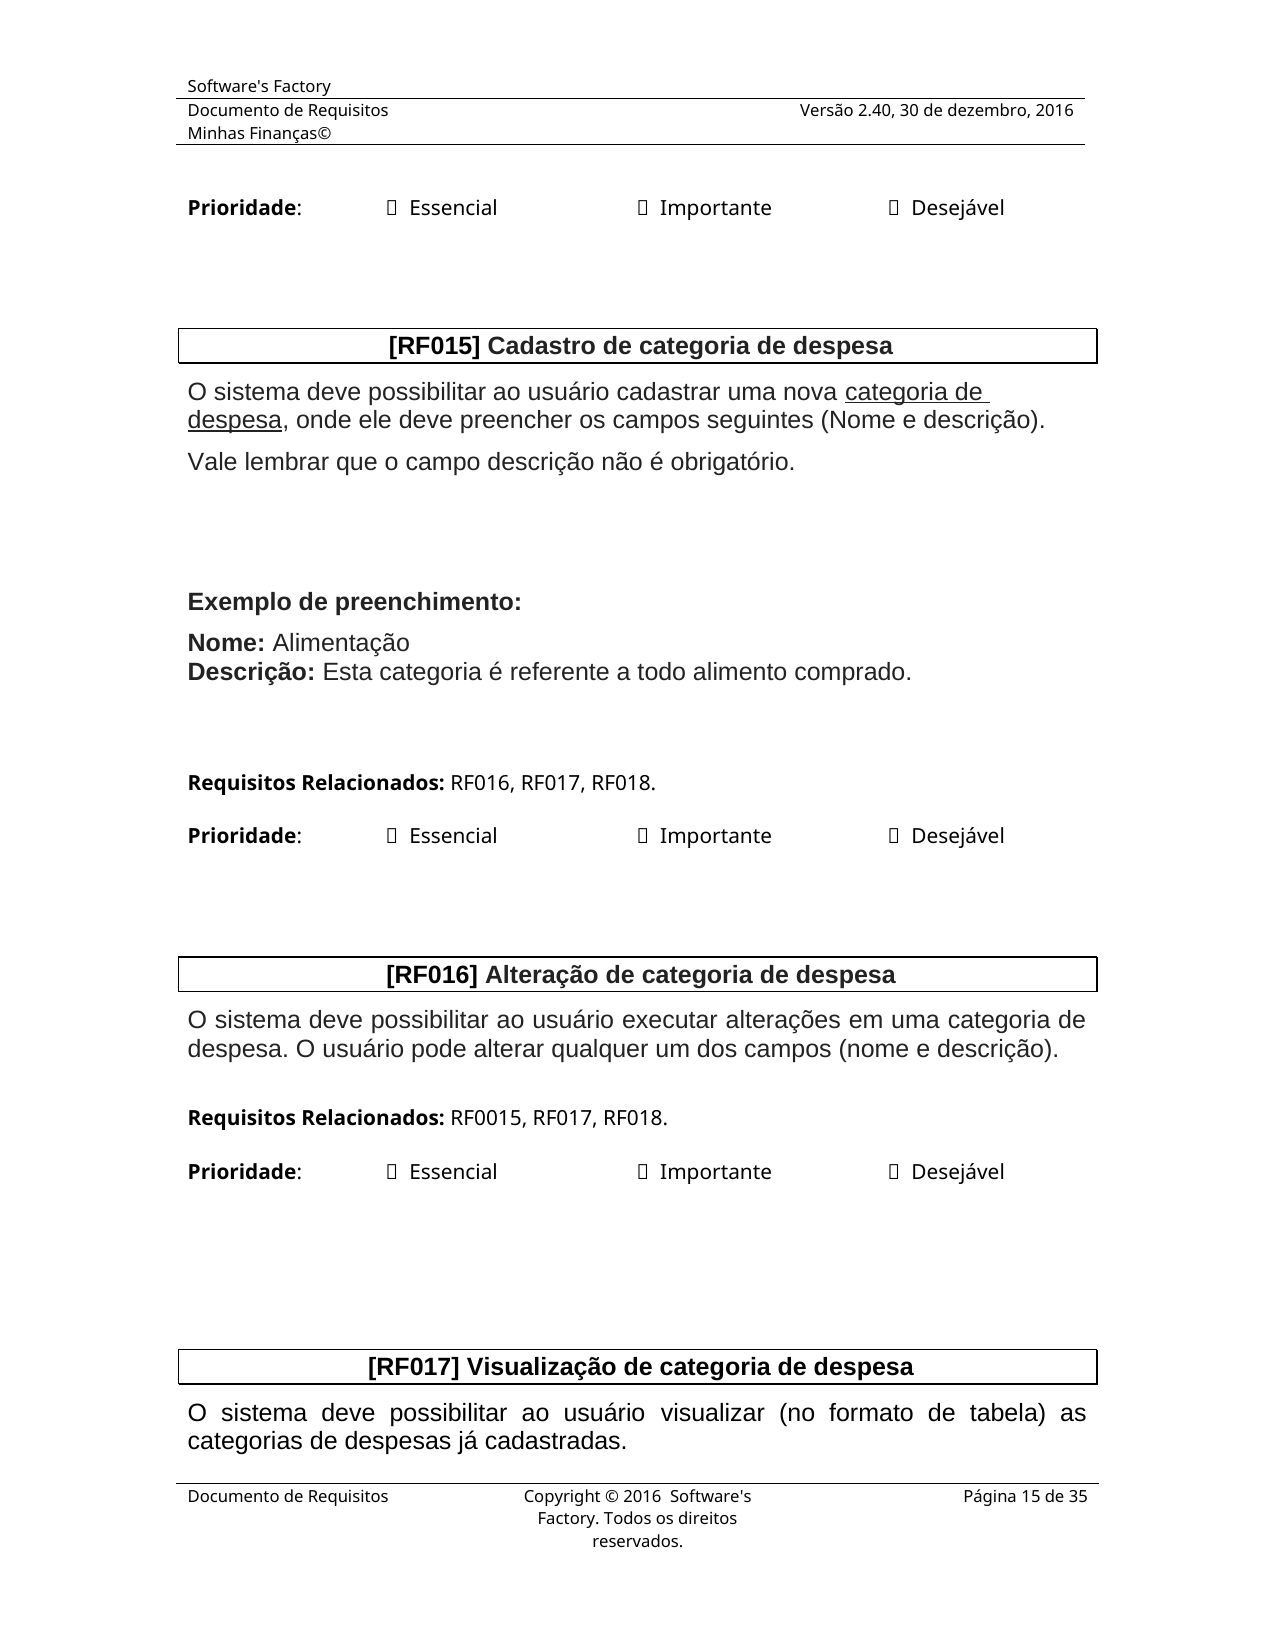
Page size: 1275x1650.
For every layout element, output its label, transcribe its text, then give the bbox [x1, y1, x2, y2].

text Nome: Alimentação Descrição: Esta categoria é referente a todo alimento comprado. [187, 628, 1087, 685]
table_header Essencial [409, 1132, 616, 1210]
table_header Essencial [409, 168, 616, 246]
text Exemplo de preenchimento: [187, 586, 1087, 615]
table_header  [365, 168, 409, 246]
table_header  [365, 796, 409, 874]
table_header  [616, 1132, 660, 1210]
text Requisitos Relacionados: RF0015, RF017, RF018. [187, 1103, 1087, 1132]
text O sistema deve possibilitar ao usuário executar alterações em uma categoria de despesa. O usuário pode alterar qualquer um dos campos (nome e descrição). [187, 1005, 1087, 1062]
text [RF015] Cadastro de categoria de despesa [179, 329, 1096, 362]
table_header  [867, 168, 911, 246]
table_header  [867, 796, 911, 874]
text Vale lembrar que o campo descrição não é obrigatório. [187, 447, 1087, 476]
table_header Essencial [409, 796, 616, 874]
table_header Desejável [911, 1132, 1055, 1210]
table_header  [616, 796, 660, 874]
table_header  [867, 1132, 911, 1210]
table_header  [365, 1132, 409, 1210]
text [RF016] Alteração de categoria de despesa [179, 958, 1096, 991]
table_header  [616, 168, 660, 246]
text O sistema deve possibilitar ao usuário cadastrar uma nova categoria de despesa, onde ele deve preencher os campos seguintes (Nome e descrição). [187, 377, 1087, 434]
text Requisitos Relacionados: RF016, RF017, RF018. [187, 768, 1087, 796]
text O sistema deve possibilitar ao usuário visualizar (no formato de tabela) as categorias de despesas já cadastradas. [187, 1398, 1087, 1455]
text [RF017] Visualização de categoria de despesa [179, 1350, 1096, 1383]
table_header Importante [660, 796, 867, 874]
table_header Importante [660, 1132, 867, 1210]
table_header Desejável [911, 168, 1055, 246]
table_header Prioridade: [176, 1132, 365, 1210]
table_header Prioridade: [176, 168, 365, 246]
table_header Importante [660, 168, 867, 246]
table_header Prioridade: [176, 796, 365, 874]
table_header Desejável [911, 796, 1055, 874]
